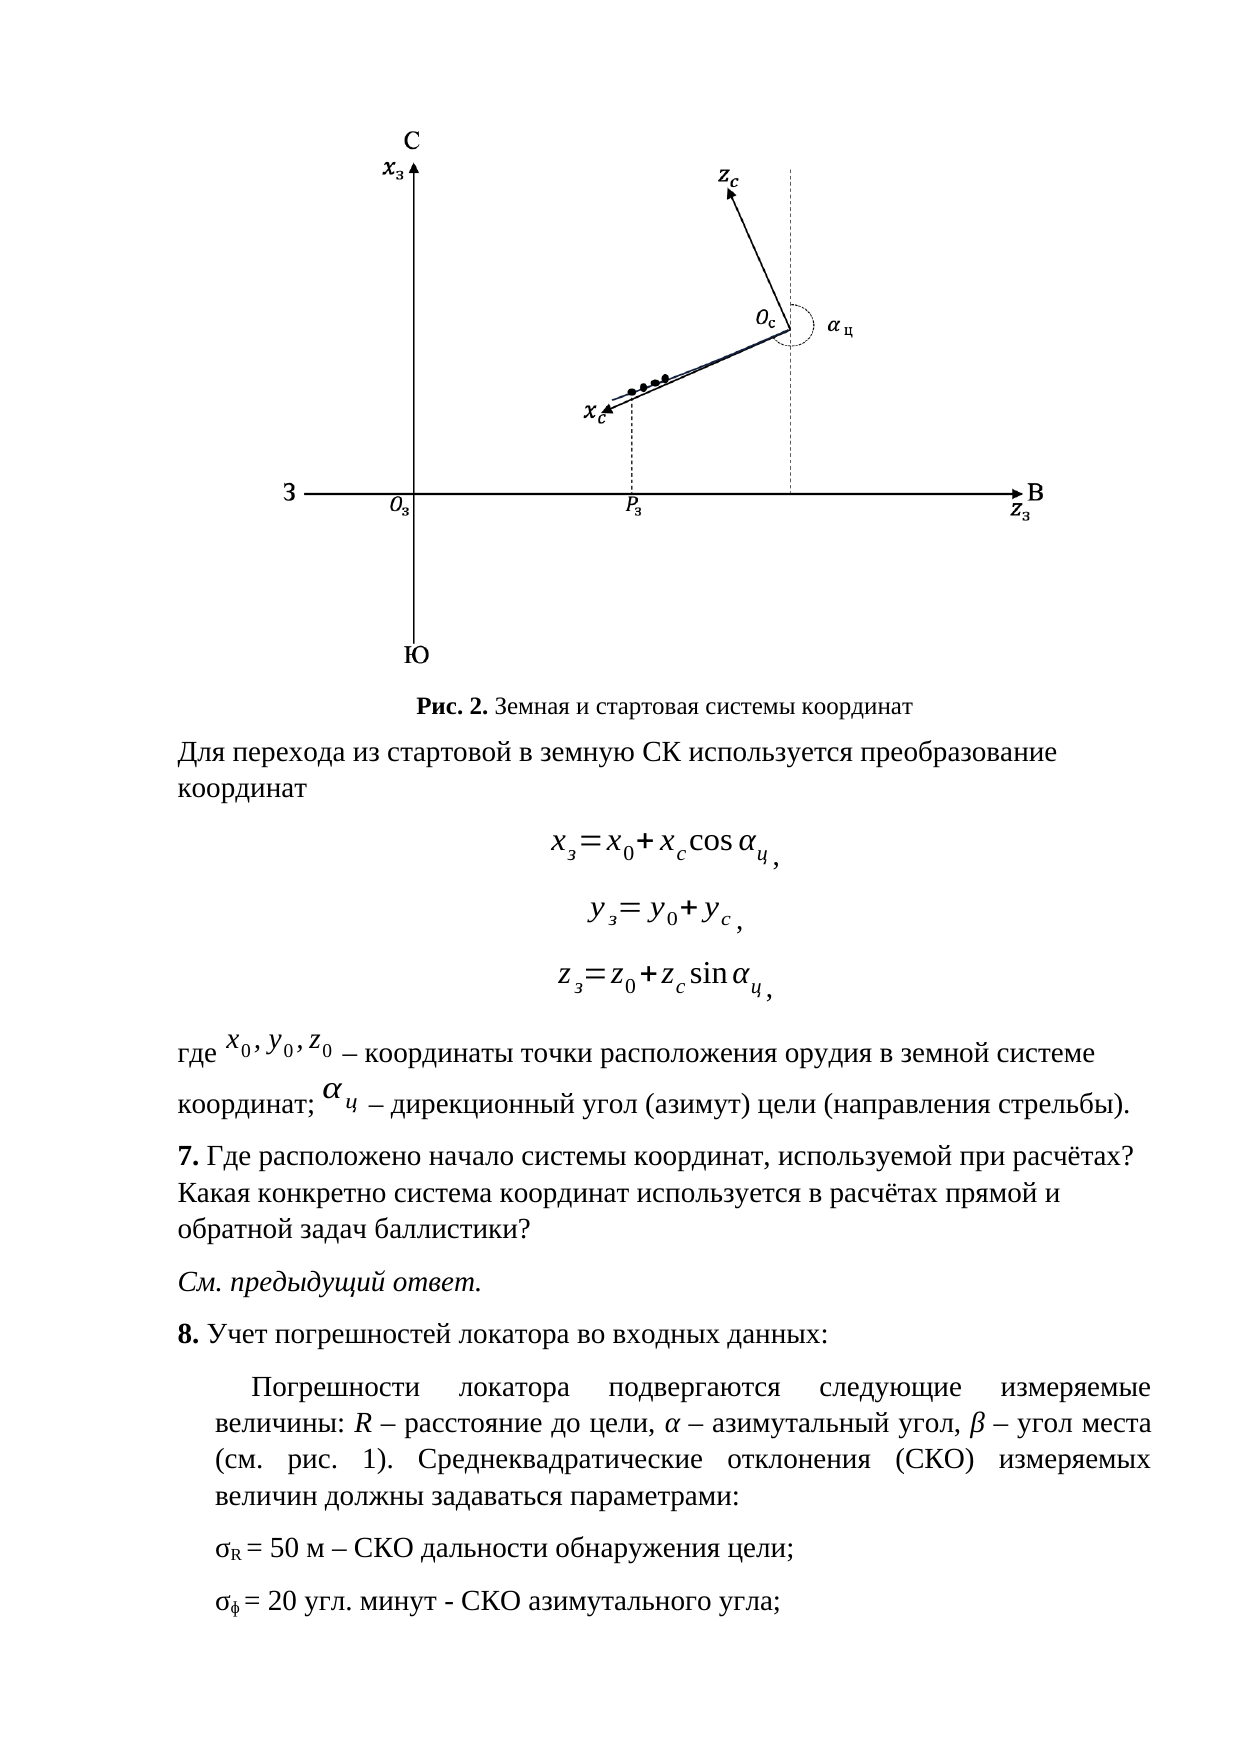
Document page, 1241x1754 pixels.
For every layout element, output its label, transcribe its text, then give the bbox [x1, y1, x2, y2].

text 8. Учет погрешностей локатора во входных данных: [177, 1316, 1152, 1350]
text где – координаты точки расположения орудия в земной системе координат; – дирекционный угол (азимут) цели (направления стрельбы). [177, 1023, 1152, 1119]
text , [177, 955, 1152, 1004]
text 7. Где расположено начало системы координат, используемой при расчётах? Какая конкретно система координат используется в расчётах прямой и обратной задач баллистики? [177, 1138, 1152, 1244]
text σR = 50 м – СКО дальности обнаружения цели; [177, 1531, 1152, 1564]
text σɸ = 20 угл. минут - СКО азимутального угла; [177, 1583, 1152, 1617]
text , [177, 891, 1152, 936]
text Для перехода из стартовой в земную СК используется преобразование координат [177, 734, 1152, 804]
text Погрешности локатора подвергаются следующие измеряемые величины: R – расстояние до цели, α – азимутальный угол, β – угол места (см. рис. 1). Среднеквадратические отклонения (СКО) измеряемых величин должны задаваться параметрами: [215, 1369, 1152, 1511]
text См. предыдущий ответ. [177, 1264, 1152, 1297]
text , [177, 823, 1152, 871]
picture [247, 118, 1082, 677]
text Рис. 2. Земная и стартовая системы координат [177, 691, 1152, 719]
